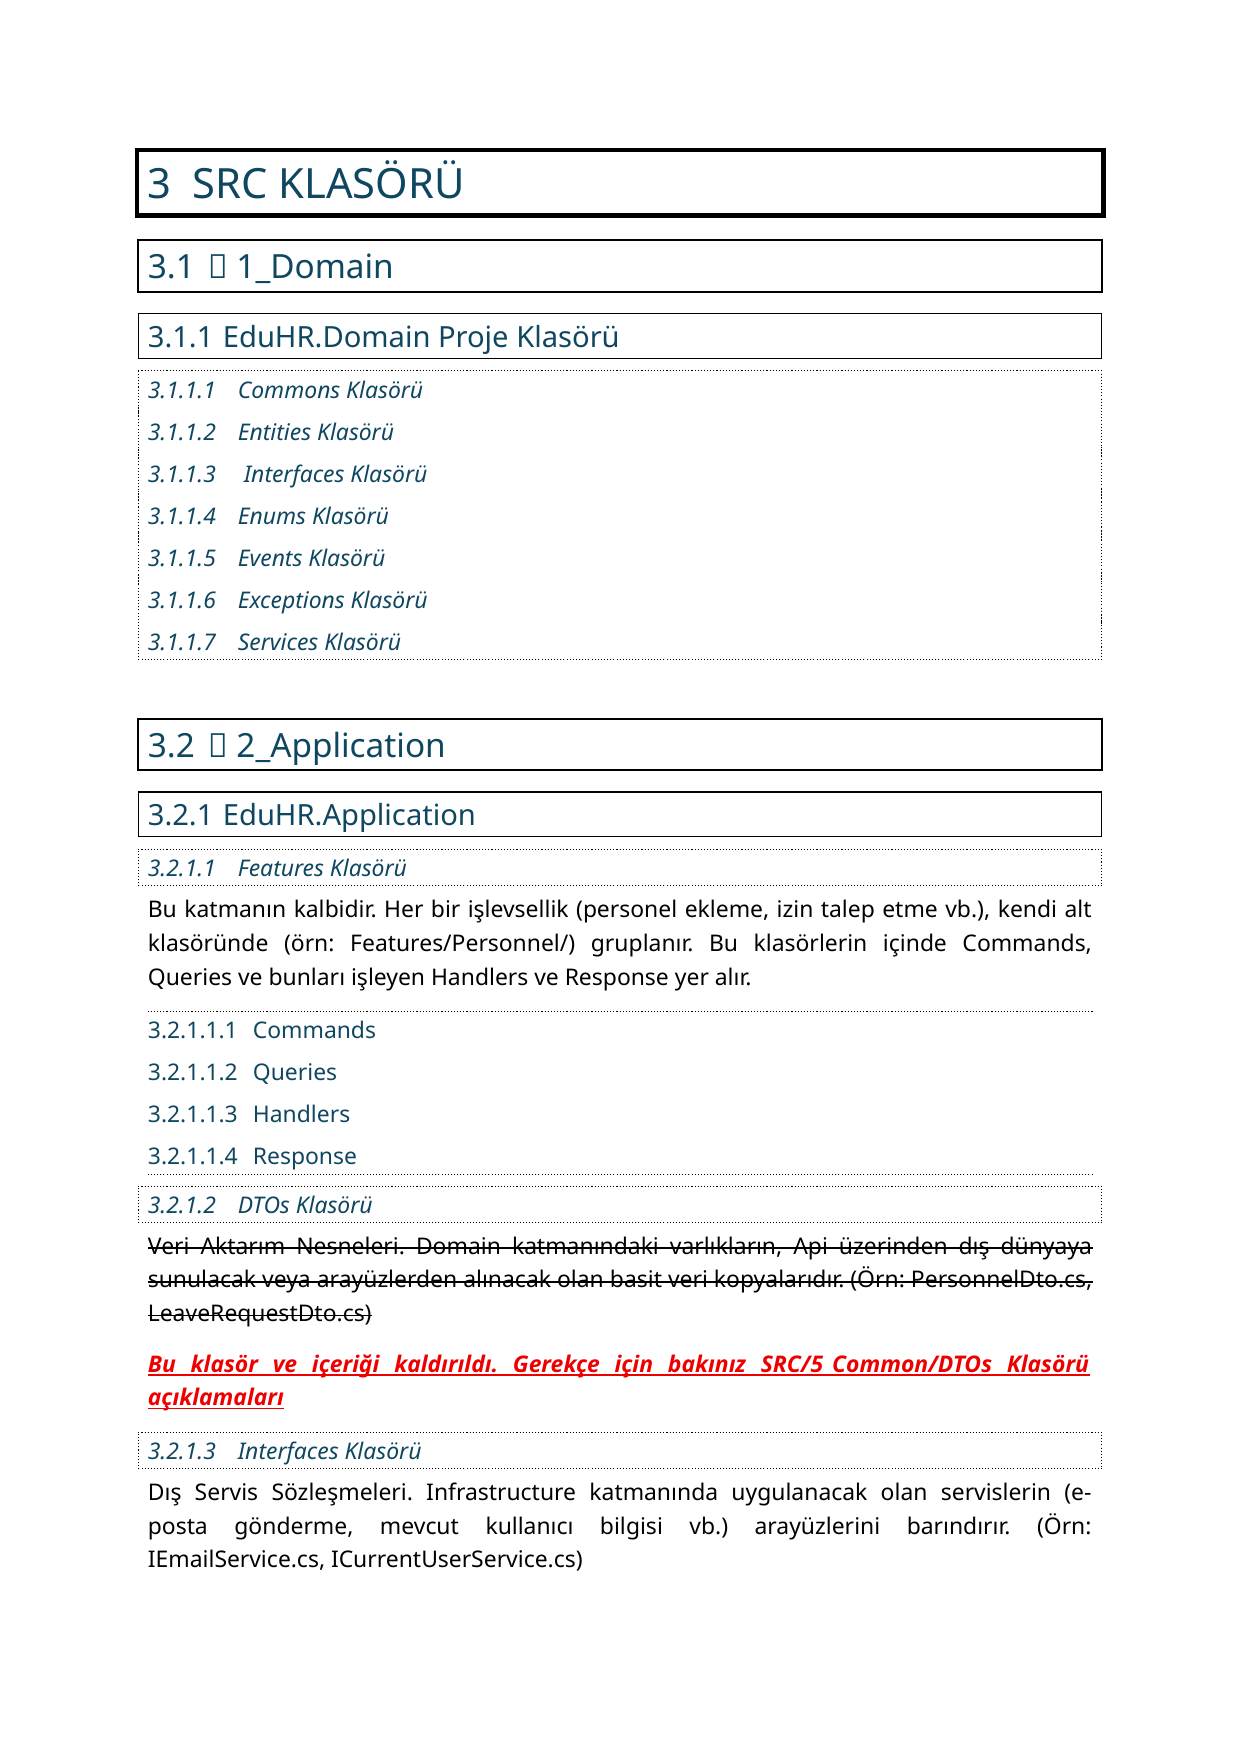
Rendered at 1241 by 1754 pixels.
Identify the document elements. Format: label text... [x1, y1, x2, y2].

subtitle Handlers [148, 1095, 1093, 1129]
subtitle Features Klasörü [138, 849, 1102, 886]
text Bu klasör ve içeriği kaldırıldı. Gerekçe için bakınız SRC/5_Common/DTOs Klasörü açıklamaları [148, 1348, 1093, 1413]
subtitle 📁 2_Application [139, 720, 1101, 769]
subtitle Interfaces Klasörü [138, 1432, 1102, 1469]
subtitle 📁 1_Domain [139, 241, 1101, 291]
subtitle Interfaces Klasörü [138, 454, 1102, 489]
subtitle Enums Klasörü [138, 497, 1102, 531]
subtitle Entities Klasörü [138, 412, 1102, 447]
subtitle Services Klasörü [138, 623, 1102, 660]
subtitle Commands [148, 1011, 1093, 1045]
text Veri Aktarım Nesneleri. Domain katmanındaki varlıkların, Api üzerinden dış dünyaya sunulacak veya arayüzlerden alınacak olan basit veri kopyalarıdır. (Örn: PersonnelDto.cs, LeaveRequestDto.cs) [148, 1249, 1093, 1281]
subtitle DTOs Klasörü [138, 1186, 1102, 1223]
subtitle EduHR.Domain Proje Klasörü [139, 314, 1101, 358]
subtitle Commons Klasörü [138, 370, 1102, 405]
subtitle Queries [148, 1053, 1093, 1087]
text Veri Aktarım Nesneleri. Domain katmanındaki varlıkların, Api üzerinden dış dünyaya sunulacak veya arayüzlerden alınacak olan basit veri kopyalarıdır. (Örn: PersonnelDto.cs, LeaveRequestDto.cs) [148, 1230, 1093, 1247]
subtitle Response [148, 1137, 1093, 1175]
text Bu katmanın kalbidir. Her bir işlevsellik (personel ekleme, izin talep etme vb.), kendi alt klasöründe (örn: Features/Personnel/) gruplanır. Bu klasörlerin içinde Commands, Queries ve bunları işleyen Handlers ve Response yer alır. [148, 893, 1093, 992]
subtitle SRC KLASÖRÜ [139, 152, 1101, 213]
text Dış Servis Sözleşmeleri. Infrastructure katmanında uygulanacak olan servislerin (e-posta gönderme, mevcut kullanıcı bilgisi vb.) arayüzlerini barındırır. (Örn: IEmailService.cs, ICurrentUserService.cs) [148, 1476, 1093, 1575]
subtitle Exceptions Klasörü [138, 581, 1102, 615]
subtitle EduHR.Application [139, 793, 1101, 836]
text Veri Aktarım Nesneleri. Domain katmanındaki varlıkların, Api üzerinden dış dünyaya sunulacak veya arayüzlerden alınacak olan basit veri kopyalarıdır. (Örn: PersonnelDto.cs, LeaveRequestDto.cs) [148, 1283, 1093, 1328]
subtitle Events Klasörü [138, 539, 1102, 573]
